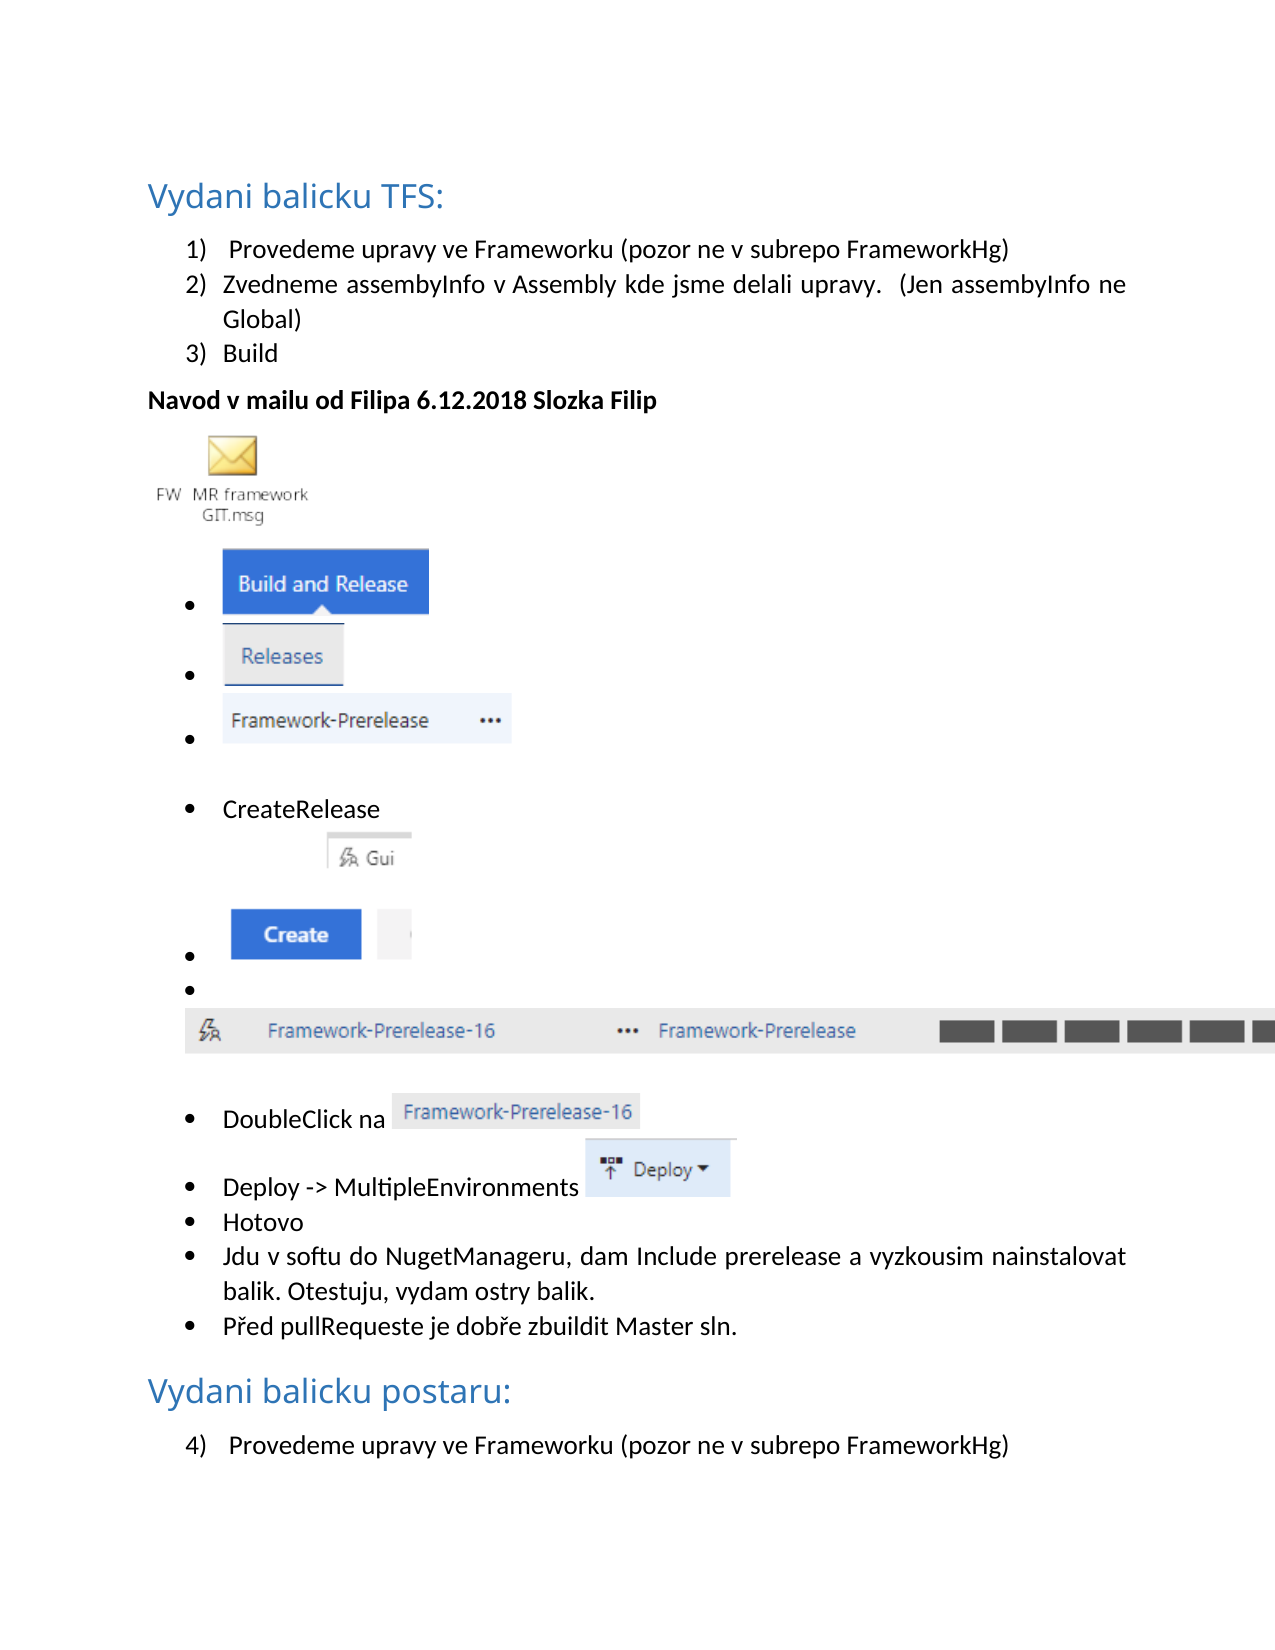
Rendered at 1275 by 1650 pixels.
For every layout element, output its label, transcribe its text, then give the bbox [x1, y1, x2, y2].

list Zvedneme assembyInfo v Assembly kde jsme delali upravy. (Jen assembyInfo ne Global) [185, 267, 1127, 335]
list Jdu v softu do NugetManageru, dam Include prerelease a vyzkousim nainstalovat balik. Otestuju, vydam ostry balik. [185, 1239, 1127, 1307]
list Před pullRequeste je dobře zbuildit Master sln. [185, 1309, 1127, 1342]
list Provedeme upravy ve Frameworku (pozor ne v subrepo FrameworkHg) [185, 233, 1127, 266]
list CreateRelease [185, 792, 1127, 825]
list Provedeme upravy ve Frameworku (pozor ne v subrepo FrameworkHg) [185, 1428, 1127, 1461]
list Deploy -> MultipleEnvironments [185, 1137, 1127, 1203]
text Navod v mailu od Filipa 6.12.2018 Slozka Filip [148, 383, 1127, 417]
list Build [185, 336, 1127, 369]
subtitle Vydani balicku postaru: [148, 1368, 1127, 1414]
list DoubleClick na [185, 1093, 1127, 1136]
subtitle Vydani balicku TFS: [148, 173, 1127, 218]
list Hotovo [185, 1205, 1127, 1238]
